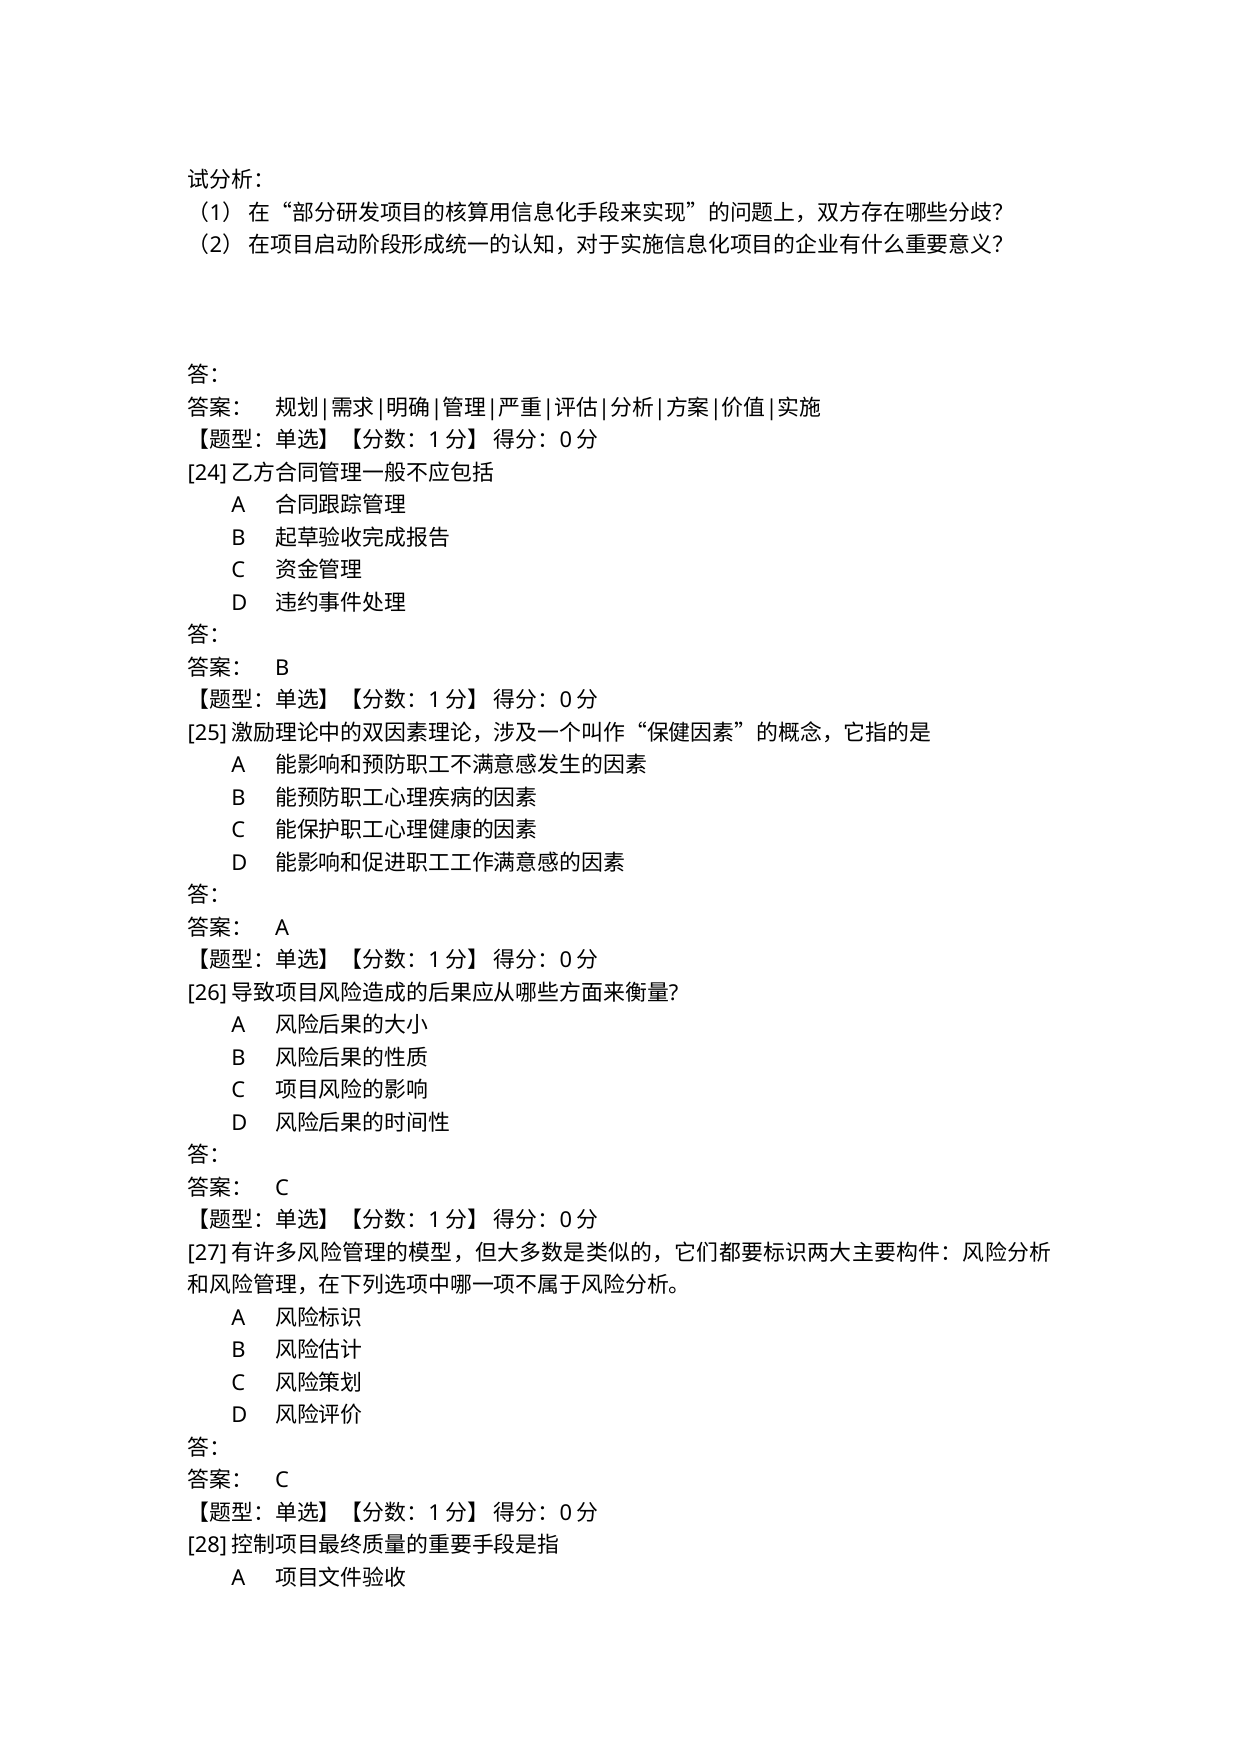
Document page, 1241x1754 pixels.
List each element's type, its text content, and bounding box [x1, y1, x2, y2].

text 【题型：单选】【分数：1分】 得分：0分 [187, 422, 1053, 454]
text A 能影响和预防职工不满意感发生的因素 [187, 747, 1053, 779]
text 【题型：单选】【分数：1分】 得分：0分 [187, 1494, 1053, 1527]
text 答： [187, 357, 1053, 389]
text C 能保护职工心理健康的因素 [187, 812, 1053, 844]
text 答： [187, 877, 1053, 909]
text C 项目风险的影响 [187, 1072, 1053, 1104]
text 答案： C [187, 1169, 1053, 1202]
text （2） 在项目启动阶段形成统一的认知，对于实施信息化项目的企业有什么重要意义？ [187, 227, 1053, 259]
text 答： [187, 1429, 1053, 1462]
text A 合同跟踪管理 [187, 487, 1053, 519]
text C 资金管理 [187, 552, 1053, 584]
text 【题型：单选】【分数：1分】 得分：0分 [187, 1202, 1053, 1234]
text A 风险后果的大小 [187, 1007, 1053, 1039]
text 答案： C [187, 1462, 1053, 1494]
text 【题型：单选】【分数：1分】 得分：0分 [187, 682, 1053, 714]
text （1） 在“部分研发项目的核算用信息化手段来实现”的问题上，双方存在哪些分歧？ [187, 194, 1053, 227]
text D 违约事件处理 [187, 584, 1053, 617]
text [25] 激励理论中的双因素理论，涉及一个叫作“保健因素”的概念，它指的是 [187, 714, 1053, 747]
text A 项目文件验收 [187, 1559, 1053, 1592]
text 【题型：单选】【分数：1分】 得分：0分 [187, 942, 1053, 974]
text 答案： 规划|需求|明确|管理|严重|评估|分析|方案|价值|实施 [187, 389, 1053, 422]
text B 能预防职工心理疾病的因素 [187, 779, 1053, 812]
text C 风险策划 [187, 1364, 1053, 1397]
text D 风险后果的时间性 [187, 1104, 1053, 1137]
text D 风险评价 [187, 1397, 1053, 1429]
text A 风险标识 [187, 1299, 1053, 1332]
text D 能影响和促进职工工作满意感的因素 [187, 844, 1053, 877]
text [24] 乙方合同管理一般不应包括 [187, 454, 1053, 487]
text [28] 控制项目最终质量的重要手段是指 [187, 1527, 1053, 1559]
text 答： [187, 617, 1053, 649]
text B 风险估计 [187, 1332, 1053, 1364]
text 试分析： [187, 162, 1053, 194]
text 答案： B [187, 649, 1053, 682]
text 答案： A [187, 909, 1053, 942]
text B 风险后果的性质 [187, 1039, 1053, 1072]
text B 起草验收完成报告 [187, 519, 1053, 552]
text 答： [187, 1137, 1053, 1169]
text [26] 导致项目风险造成的后果应从哪些方面来衡量? [187, 974, 1053, 1007]
text [27] 有许多风险管理的模型，但大多数是类似的，它们都要标识两大主要构件：风险分析和风险管理，在下列选项中哪一项不属于风险分析。 [187, 1234, 1053, 1299]
